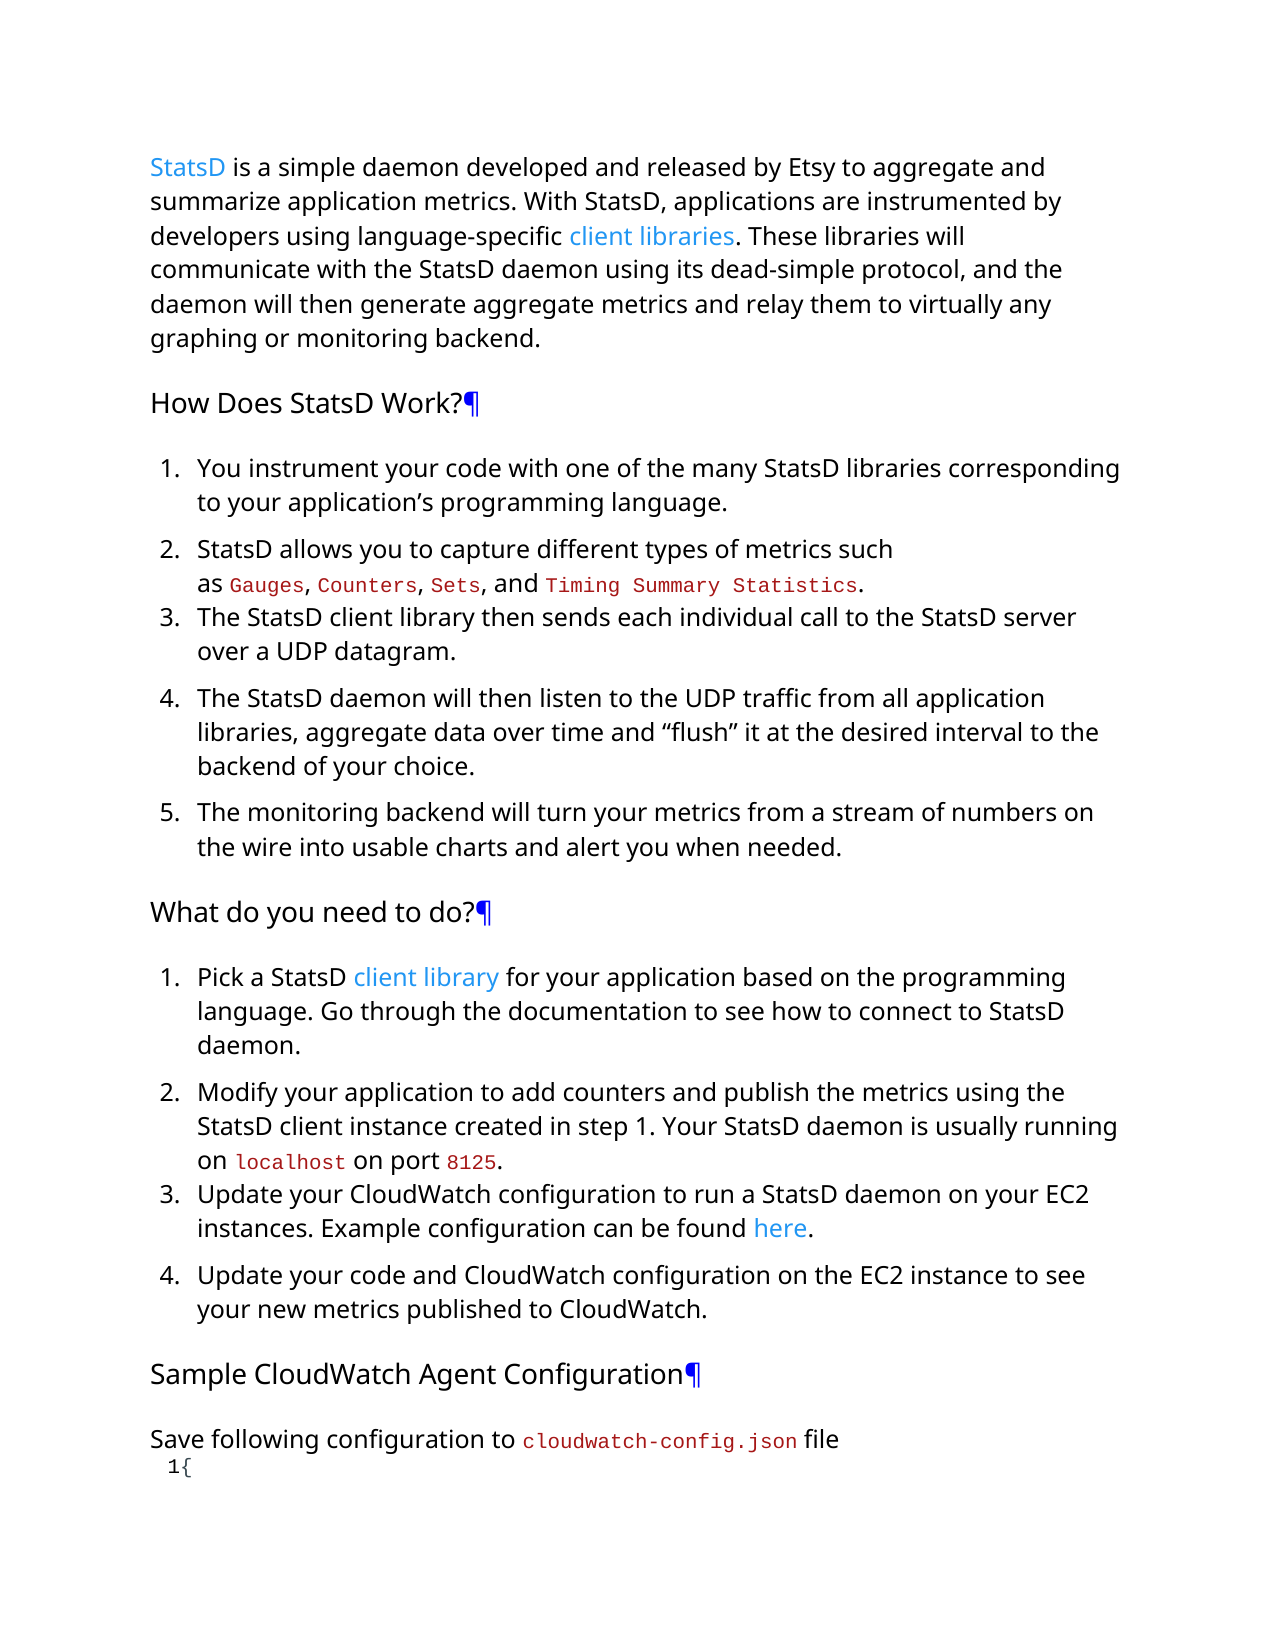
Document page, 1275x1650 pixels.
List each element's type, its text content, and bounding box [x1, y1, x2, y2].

list Update your CloudWatch configuration to run a StatsD daemon on your EC2 instances. Example configuration can be found here. [159, 1177, 1125, 1245]
subtitle What do you need to do?¶ [150, 892, 1125, 931]
list The StatsD daemon will then listen to the UDP traffic from all application libraries, aggregate data over time and “flush” it at the desired interval to the backend of your choice. [159, 680, 1125, 783]
list The StatsD client library then sends each individual call to the StatsD server over a UDP datagram. [159, 600, 1125, 668]
subtitle Sample CloudWatch Agent Configuration¶ [150, 1355, 1125, 1393]
list You instrument your code with one of the many StatsD libraries corresponding to your application’s programming language. [159, 451, 1125, 519]
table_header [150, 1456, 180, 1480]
subtitle How Does StatsD Work?¶ [150, 383, 1125, 422]
text StatsD is a simple daemon developed and released by Etsy to aggregate and summarize application metrics. With StatsD, applications are instrumented by developers using language-specific client libraries. These libraries will communicate with the StatsD daemon using its dead-simple protocol, and the daemon will then generate aggregate metrics and relay them to virtually any graphing or monitoring backend. [150, 150, 1125, 354]
list StatsD allows you to capture different types of metrics such as Gauges, Counters, Sets, and Timing Summary Statistics. [159, 532, 1125, 600]
list Modify your application to add counters and publish the metrics using the StatsD client instance created in step 1. Your StatsD daemon is usually running on localhost on port 8125. [159, 1074, 1125, 1177]
list Pick a StatsD client library for your application based on the programming language. Go through the documentation to see how to connect to StatsD daemon. [159, 960, 1125, 1062]
text Save following configuration to cloudwatch-config.json file [150, 1422, 1125, 1456]
list The monitoring backend will turn your metrics from a stream of numbers on the wire into usable charts and alert you when needed. [159, 795, 1125, 863]
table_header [180, 1456, 1047, 1480]
list Update your code and CloudWatch configuration on the EC2 instance to see your new metrics published to CloudWatch. [159, 1257, 1125, 1326]
